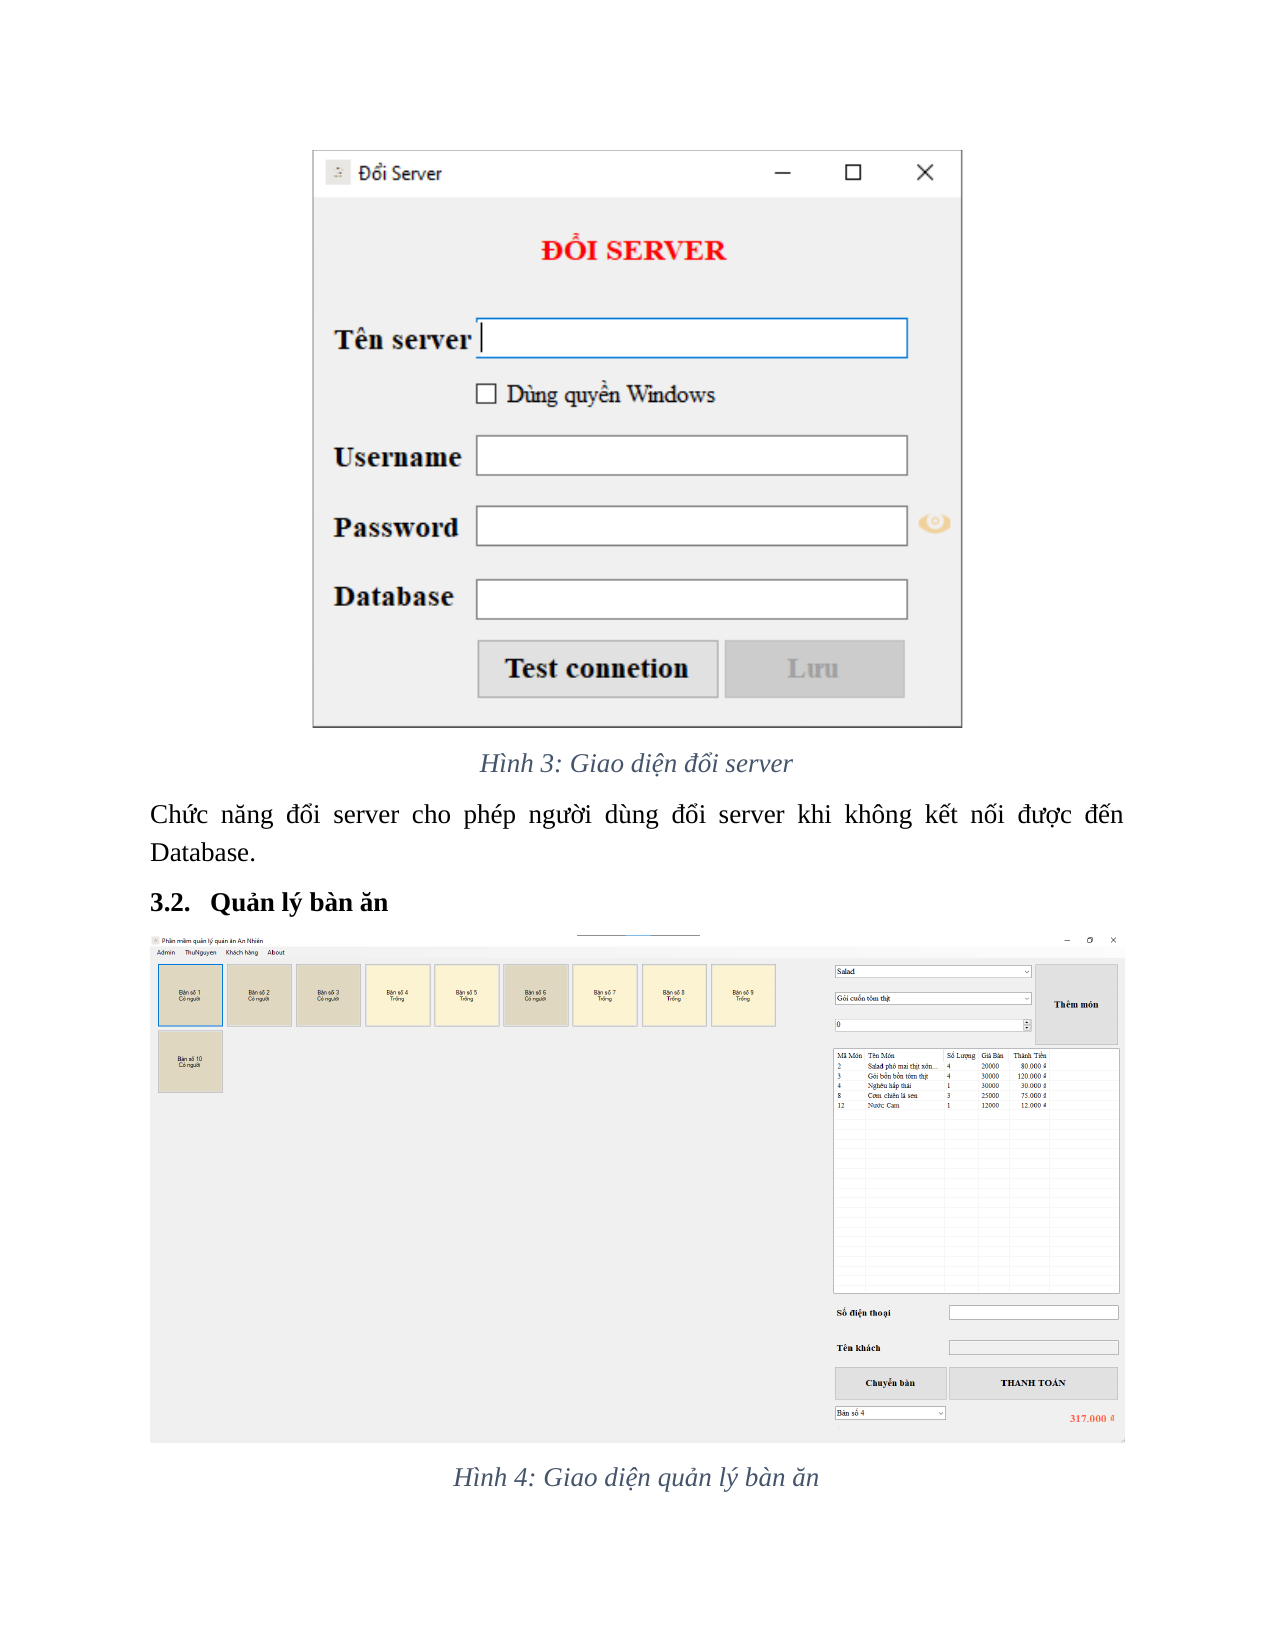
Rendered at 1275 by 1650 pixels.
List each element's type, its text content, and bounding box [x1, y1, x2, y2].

picture [312, 150, 963, 728]
subtitle Quản lý bàn ăn [150, 886, 1125, 917]
text Chức năng đổi server cho phép người dùng đổi server khi không kết nối được đến Database. [150, 799, 1125, 867]
text Hình 3: Giao diện đổi server [150, 747, 1125, 778]
picture [150, 935, 1125, 1443]
text Hình 4: Giao diện quản lý bàn ăn [150, 1462, 1125, 1493]
